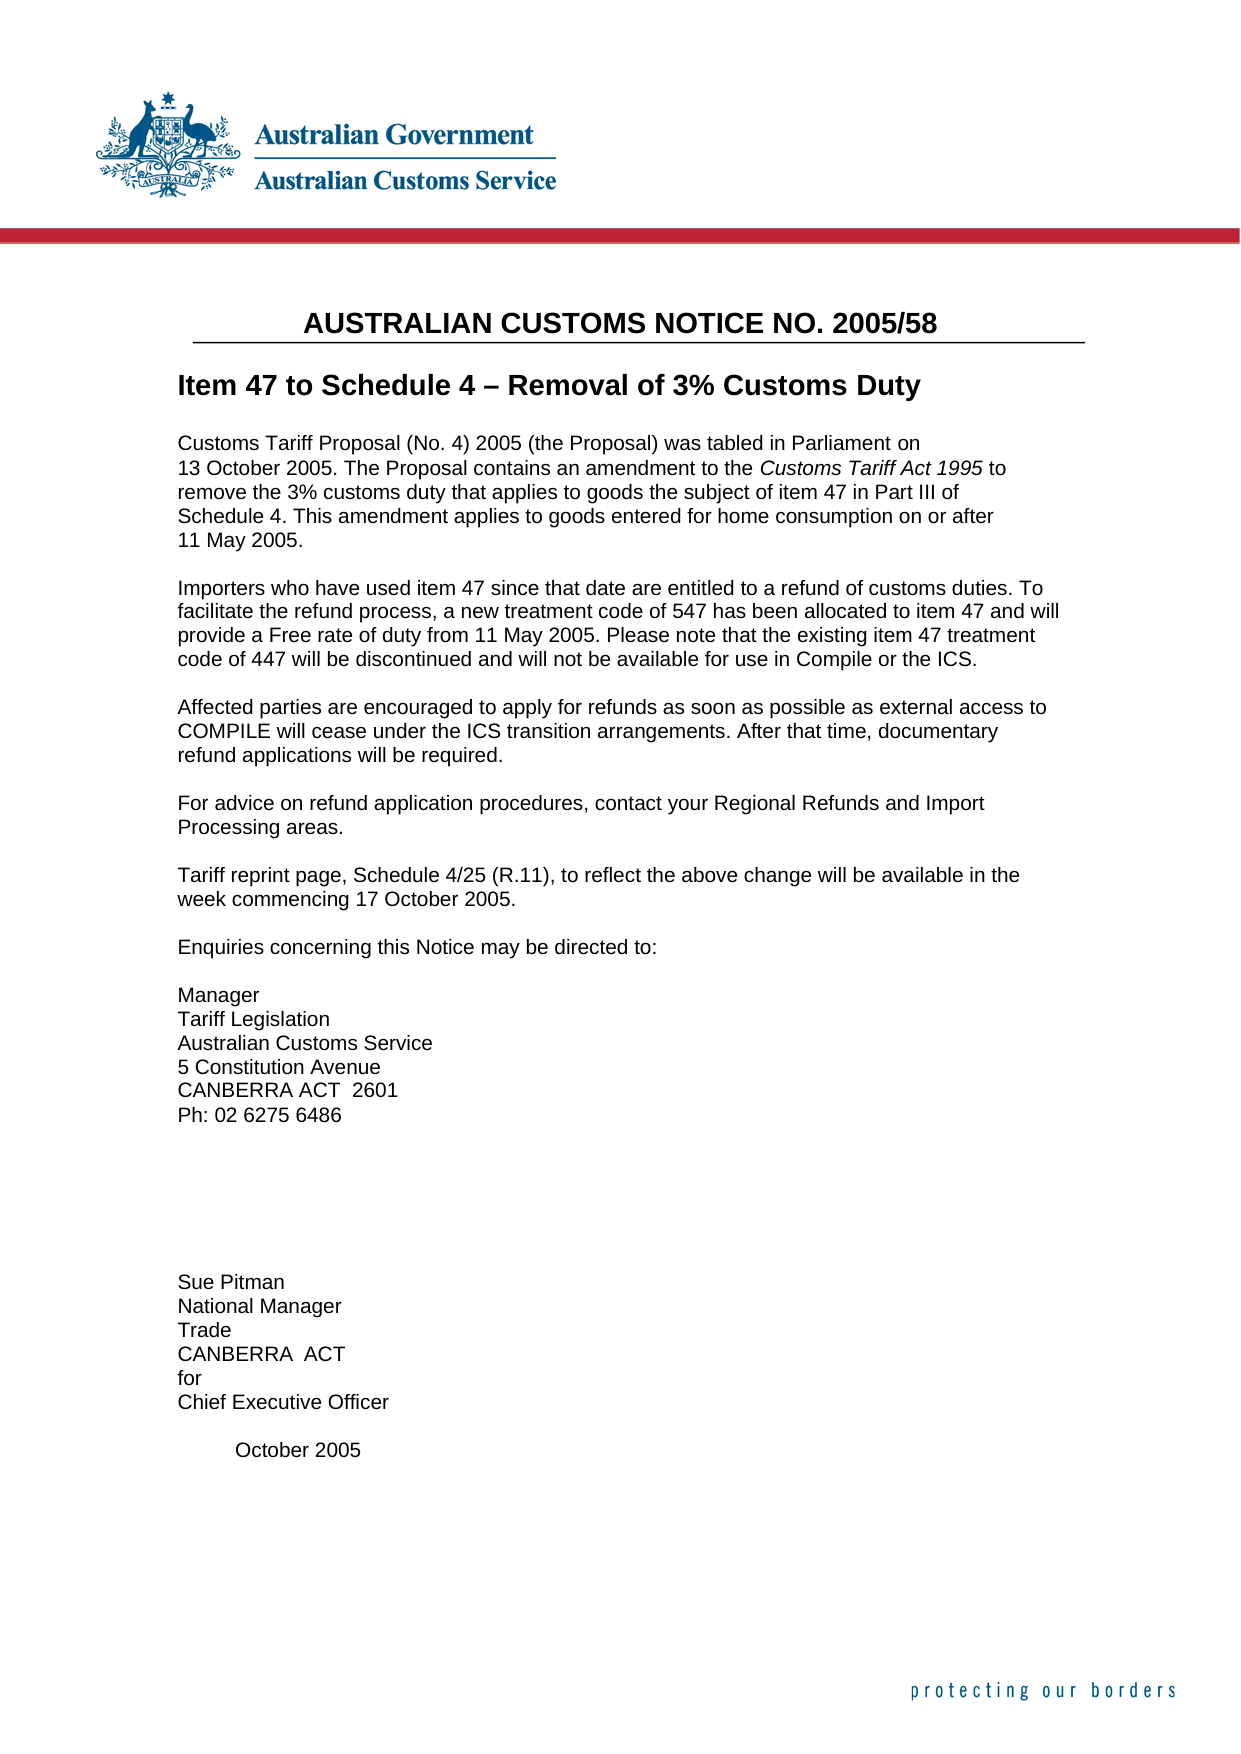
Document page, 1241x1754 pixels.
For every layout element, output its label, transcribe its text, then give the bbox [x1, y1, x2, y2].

title Item 47 to Schedule 4 – Removal of 3% Customs Duty [177, 368, 1240, 402]
text Ph: 02 6275 6486 [177, 1102, 1240, 1126]
text Enquiries concerning this Notice may be directed to: Manager [177, 916, 661, 1012]
text Tariff Legislation [177, 1012, 1240, 1031]
text For advice on refund application procedures, contact your Regional Refunds and Import Processing areas. [177, 791, 988, 839]
text Customs Tariff Proposal (No. 4) 2005 (the Proposal) was tabled in Parliament on [177, 432, 1240, 456]
text Importers who have used item 47 since that date are entitled to a refund of customs duties. To facilitate the refund process, a new treatment code of 547 has been allocated to item 47 and will provide a Free rate of duty from 11 May 2005. Please note that the existing item 47 treatment code of 447 will be discontinued and will not be available for use in Compile or the ICS. [177, 575, 1063, 671]
text Chief Executive Officer October 2005 [177, 1390, 392, 1462]
text Affected parties are encouraged to apply for refunds as soon as possible as external access to COMPILE will cease under the ICS transition arrangements. After that time, documentary refund applications will be required. [177, 695, 1051, 767]
text for [177, 1366, 1240, 1390]
text CANBERRA ACT 2601 [177, 1078, 1240, 1102]
title AUSTRALIAN CUSTOMS NOTICE NO. 2005/58 [300, 306, 941, 340]
text 13 October 2005. The Proposal contains an amendment to the Customs Tariff Act 1995 to remove the 3% customs duty that applies to goods the subject of item 47 in Part III of Schedule 4. This amendment applies to goods entered for home consumption on or after 11 May 2005. [177, 456, 1017, 551]
picture [911, 1681, 1175, 1701]
text Australian Customs Service 5 Constitution Avenue [177, 1031, 436, 1078]
picture [0, 91, 1240, 244]
text Sue Pitman National Manager Trade CANBERRA ACT [177, 1270, 348, 1366]
text Tariff reprint page, Schedule 4/25 (R.11), to reflect the above change will be available in the week commencing 17 October 2005. [177, 863, 1024, 911]
